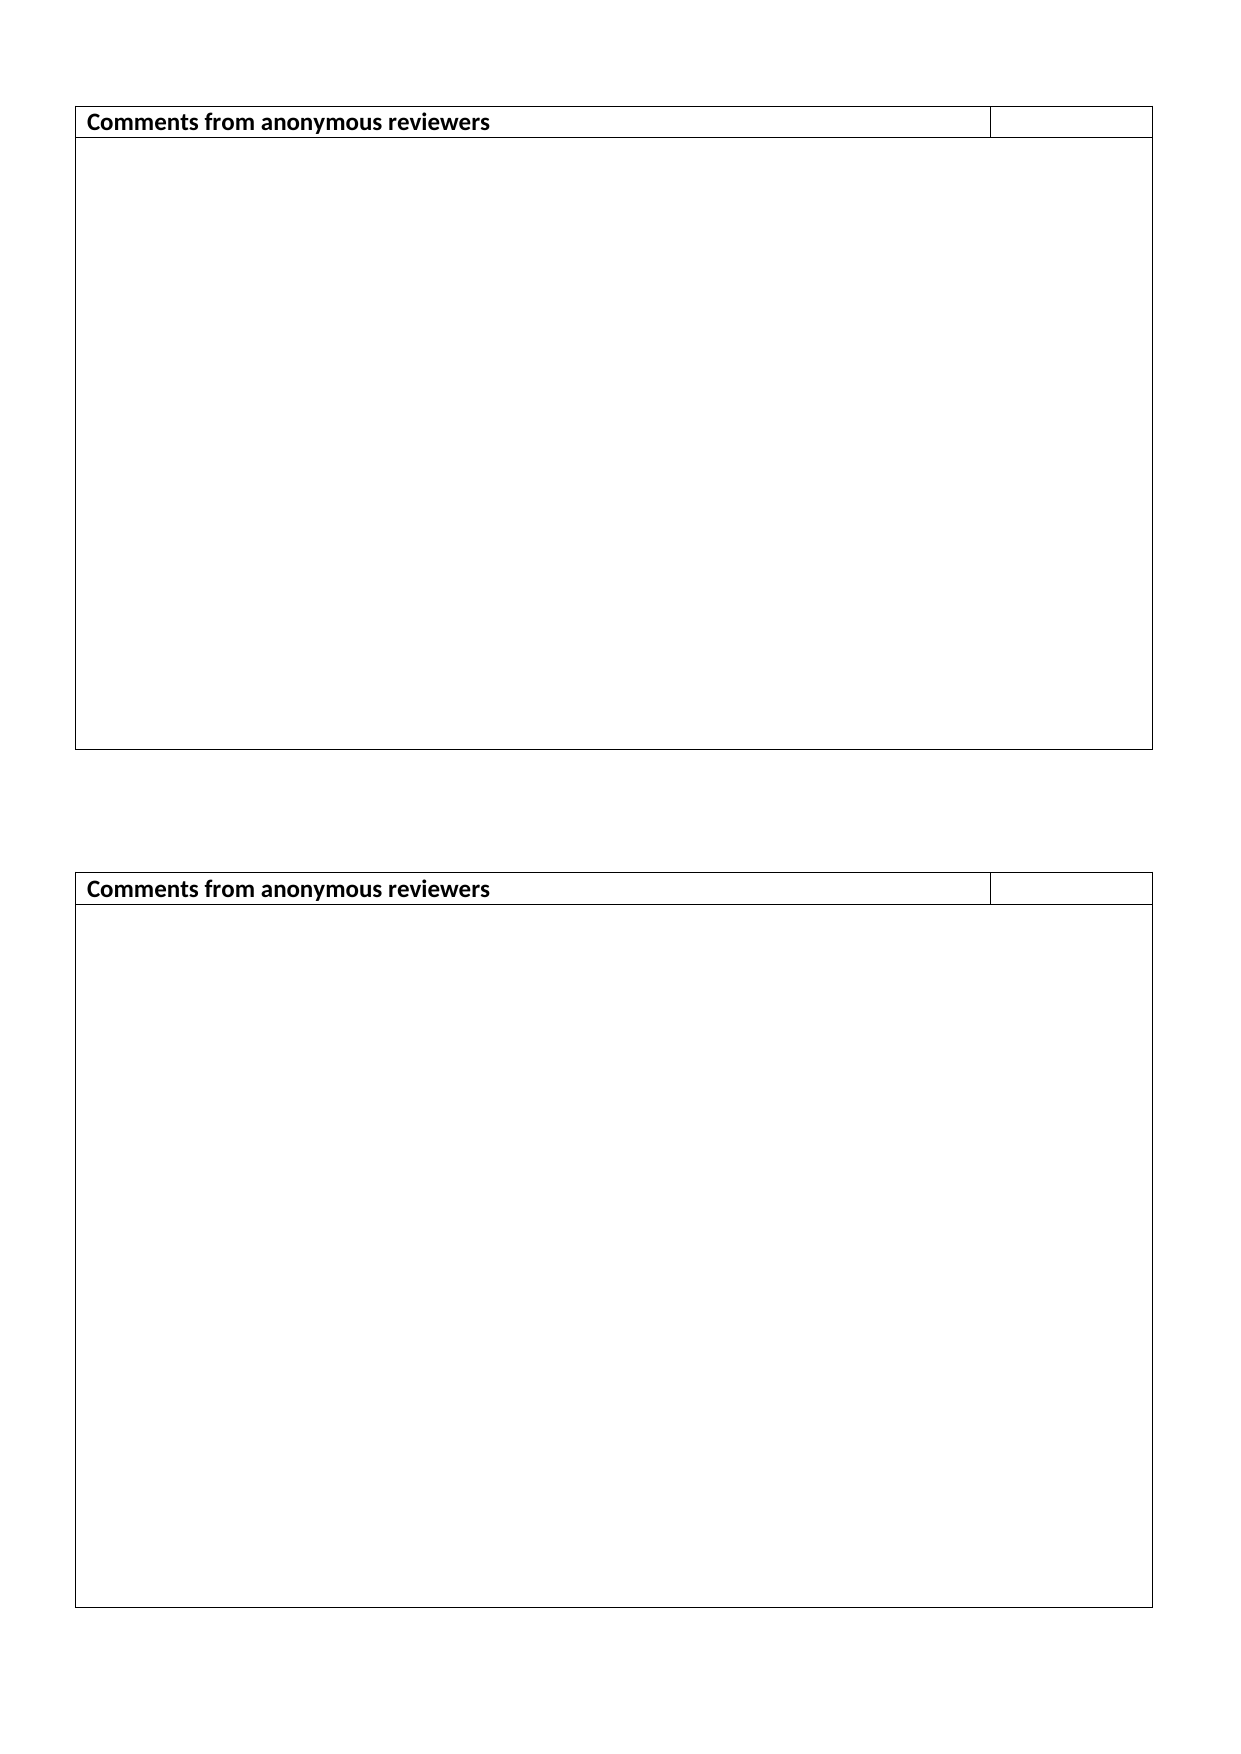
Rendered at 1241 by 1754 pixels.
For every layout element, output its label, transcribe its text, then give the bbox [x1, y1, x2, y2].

table_header [991, 873, 1152, 903]
table_header [991, 107, 1152, 137]
table_cell [76, 138, 1152, 748]
table_cell [76, 905, 1152, 1607]
table_header Comments from anonymous reviewers [76, 107, 990, 137]
table_header Comments from anonymous reviewers [76, 873, 990, 903]
